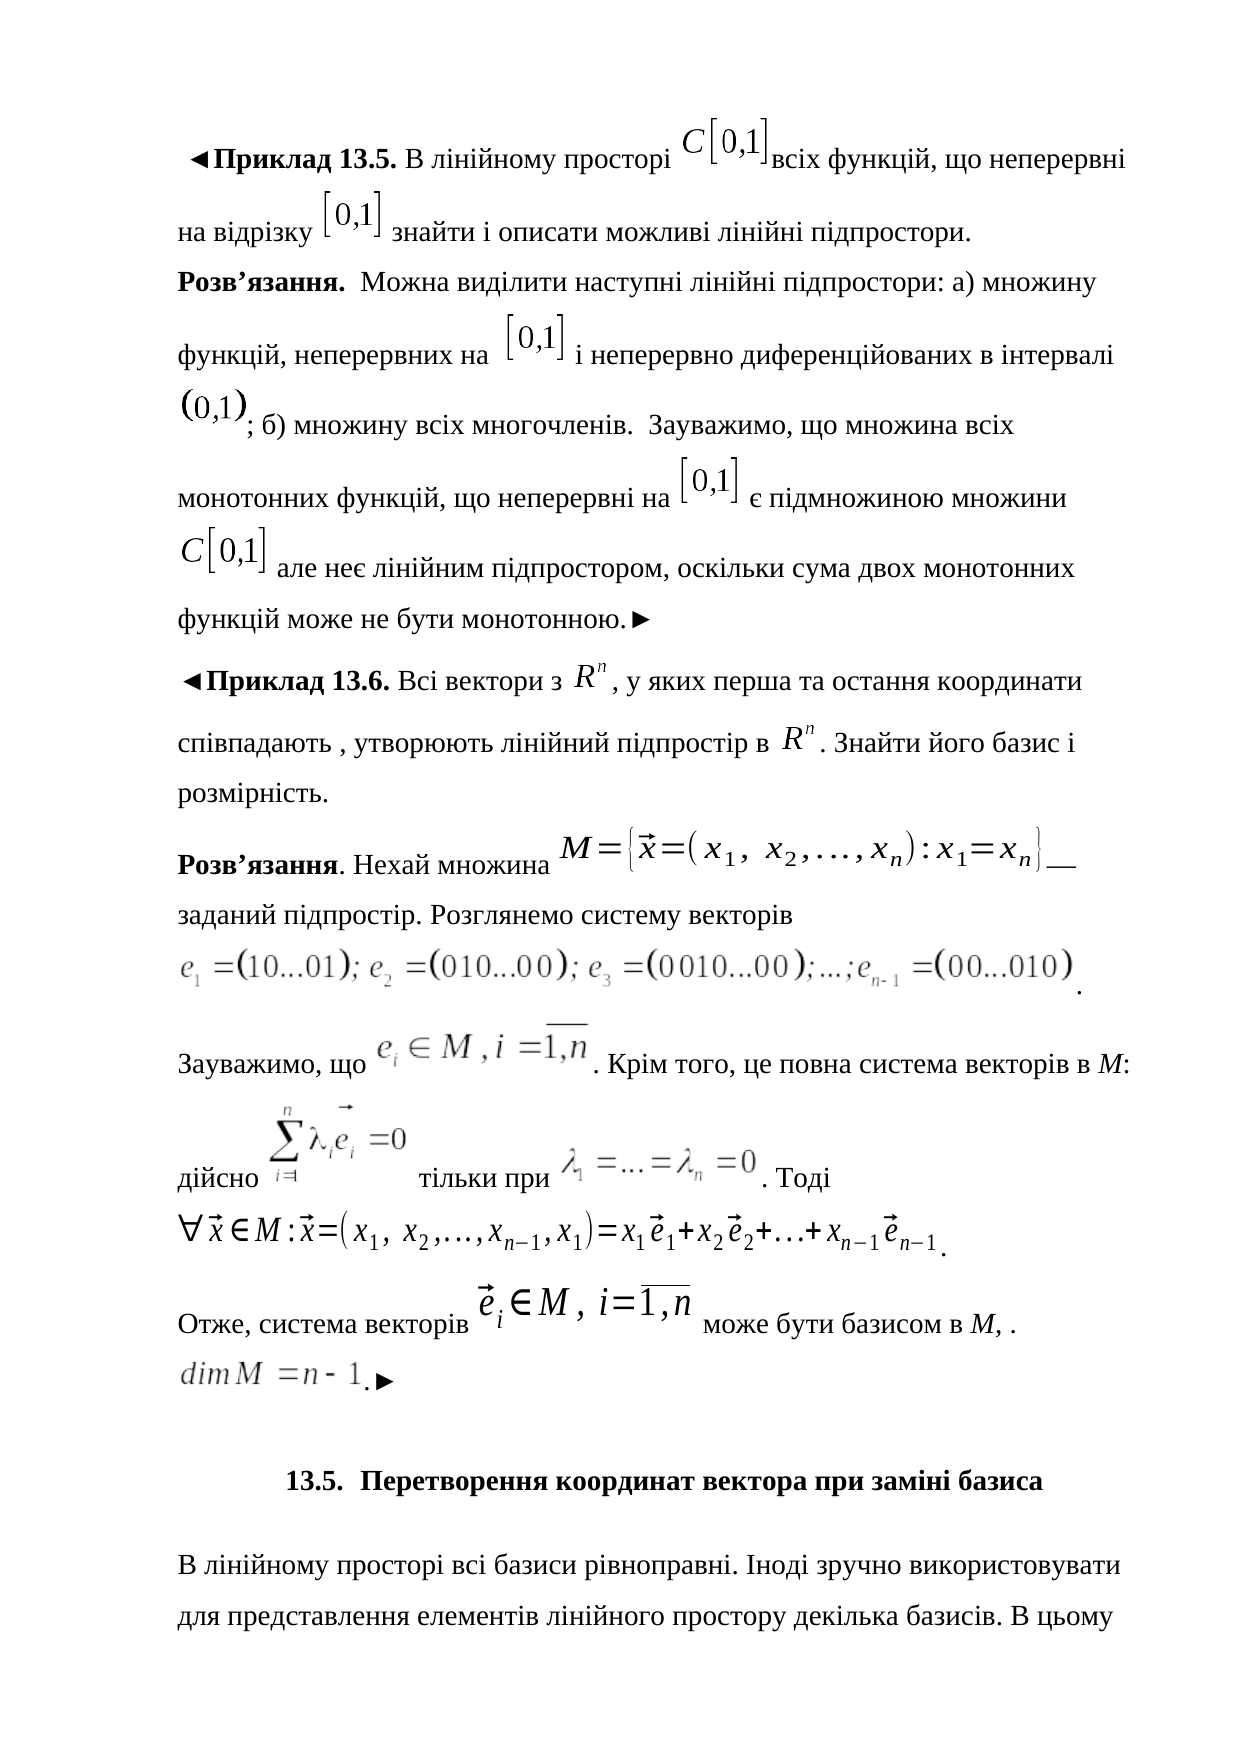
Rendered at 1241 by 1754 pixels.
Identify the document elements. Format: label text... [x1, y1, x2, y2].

text ◄Приклад 13.5. В лінійному просторі всіх функцій, що неперервні на відрізку знайти і описати можливі лінійні підпростори. [177, 118, 1152, 247]
text Розв’язання. Нехай множина ― заданий підпростір. Розглянемо систему векторів . Зауважимо, що . Крім того, це повна система векторів в М: дійсно тільки при . Тоді . [177, 826, 1152, 1262]
text Отже, система векторів може бути базисом в М, ..► [177, 1279, 1152, 1396]
text Розв’язання. Можна виділити наступні лінійні підпростори: а) множину функцій, неперервних на і неперервно диференційованих в інтервалі ; б) множину всіх многочленів. Зауважимо, що множина всіх монотонних функцій, що неперервні на є підмножиною множини але неє лінійним підпростором, оскільки сума двох монотонних функцій може не бути монотонною.► [177, 264, 1152, 634]
text ◄Приклад 13.6. Всі вектори з , у яких перша та остання координати співпадають , утворюють лінійний підпростір в . Знайти його базис і розмірність. [177, 651, 1152, 809]
list Перетворення координат вектора при заміні базиса [177, 1463, 1152, 1497]
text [177, 1547, 1152, 1631]
